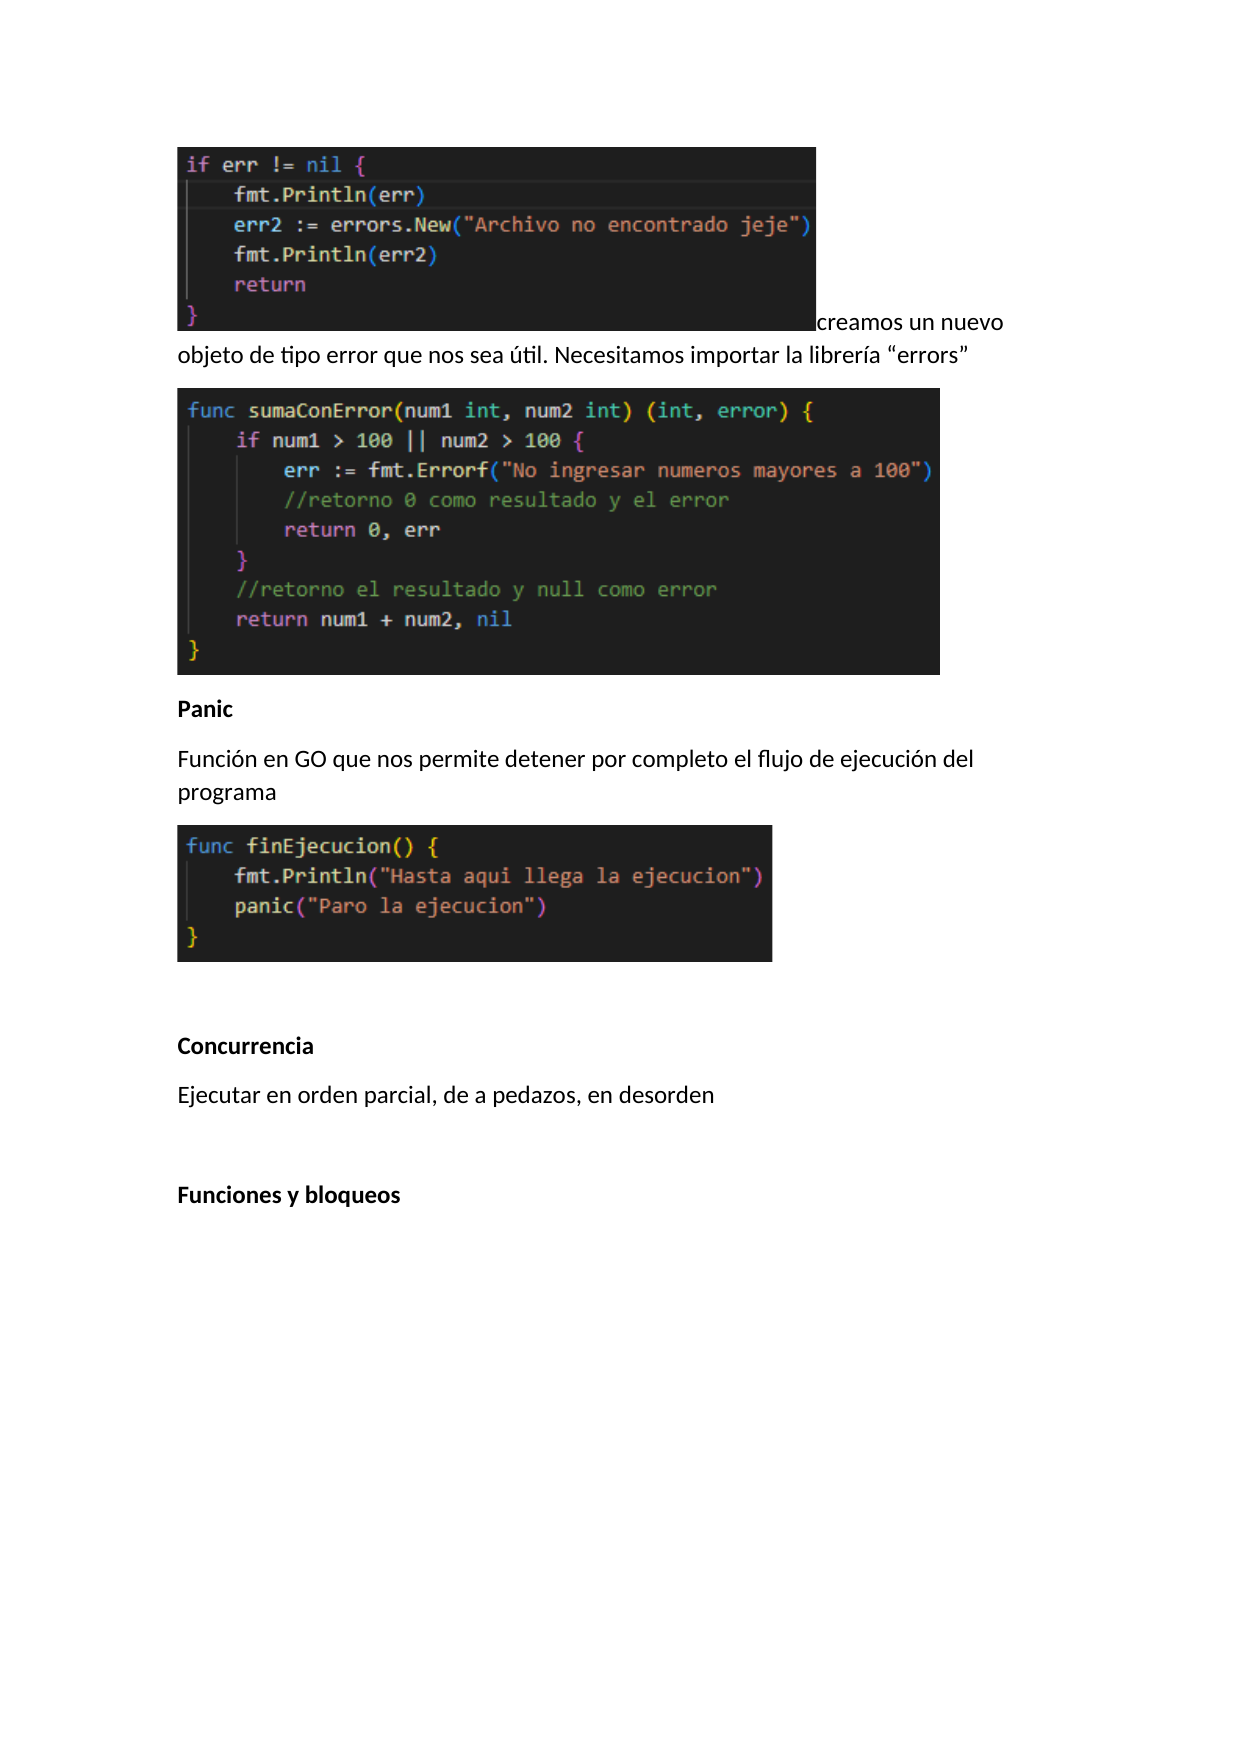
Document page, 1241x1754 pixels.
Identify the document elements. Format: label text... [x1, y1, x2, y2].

text Ejecutar en orden parcial, de a pedazos, en desorden [177, 1079, 1063, 1110]
picture [177, 388, 940, 675]
text Concurrencia [177, 1030, 1063, 1061]
picture [177, 147, 817, 331]
text Funciones y bloqueos [177, 1179, 1063, 1209]
text Panic [177, 693, 1063, 724]
picture [177, 825, 773, 962]
text Función en GO que nos permite detener por completo el flujo de ejecución del programa [177, 743, 1063, 807]
